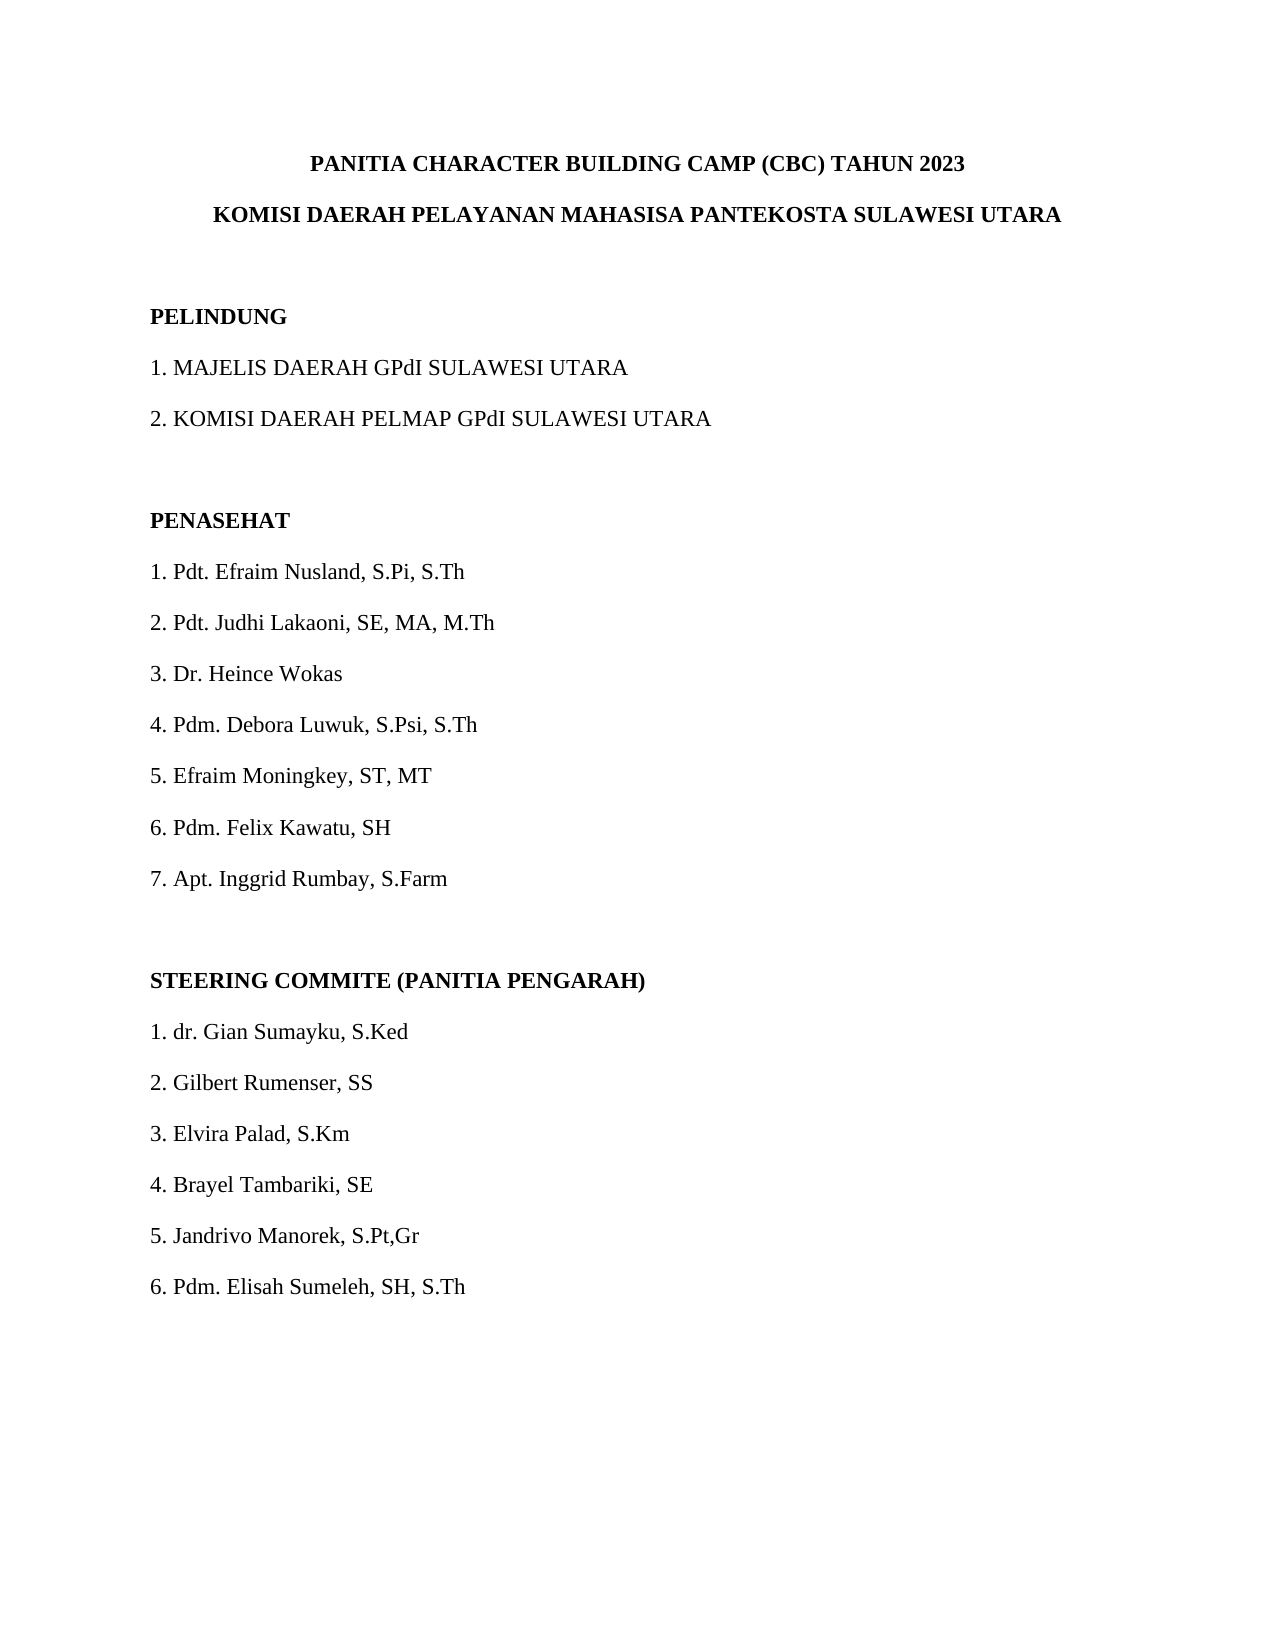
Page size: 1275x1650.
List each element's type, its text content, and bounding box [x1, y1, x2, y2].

text 2. KOMISI DAERAH PELMAP GPdI SULAWESI UTARA [150, 405, 1125, 432]
text 4. Brayel Tambariki, SE [150, 1171, 1125, 1197]
text 1. MAJELIS DAERAH GPdI SULAWESI UTARA [150, 354, 1125, 381]
text PELINDUNG [150, 303, 1125, 329]
text 3. Elvira Palad, S.Km [150, 1120, 1125, 1146]
text 1. dr. Gian Sumayku, S.Ked [150, 1018, 1125, 1044]
text 2. Gilbert Rumenser, SS [150, 1069, 1125, 1095]
text 3. Dr. Heince Wokas [150, 660, 1125, 687]
text 6. Pdm. Felix Kawatu, SH [150, 813, 1125, 840]
text 4. Pdm. Debora Luwuk, S.Psi, S.Th [150, 711, 1125, 738]
text STEERING COMMITE (PANITIA PENGARAH) [150, 967, 1125, 993]
text 5. Efraim Moningkey, ST, MT [150, 762, 1125, 789]
text 7. Apt. Inggrid Rumbay, S.Farm [150, 864, 1125, 891]
text 1. Pdt. Efraim Nusland, S.Pi, S.Th [150, 558, 1125, 585]
text 2. Pdt. Judhi Lakaoni, SE, MA, M.Th [150, 609, 1125, 636]
text 5. Jandrivo Manorek, S.Pt,Gr [150, 1222, 1125, 1248]
text PANITIA CHARACTER BUILDING CAMP (CBC) TAHUN 2023 [150, 150, 1125, 176]
text KOMISI DAERAH PELAYANAN MAHASISA PANTEKOSTA SULAWESI UTARA [150, 201, 1125, 227]
text PENASEHAT [150, 507, 1125, 534]
text 6. Pdm. Elisah Sumeleh, SH, S.Th [150, 1273, 1125, 1299]
